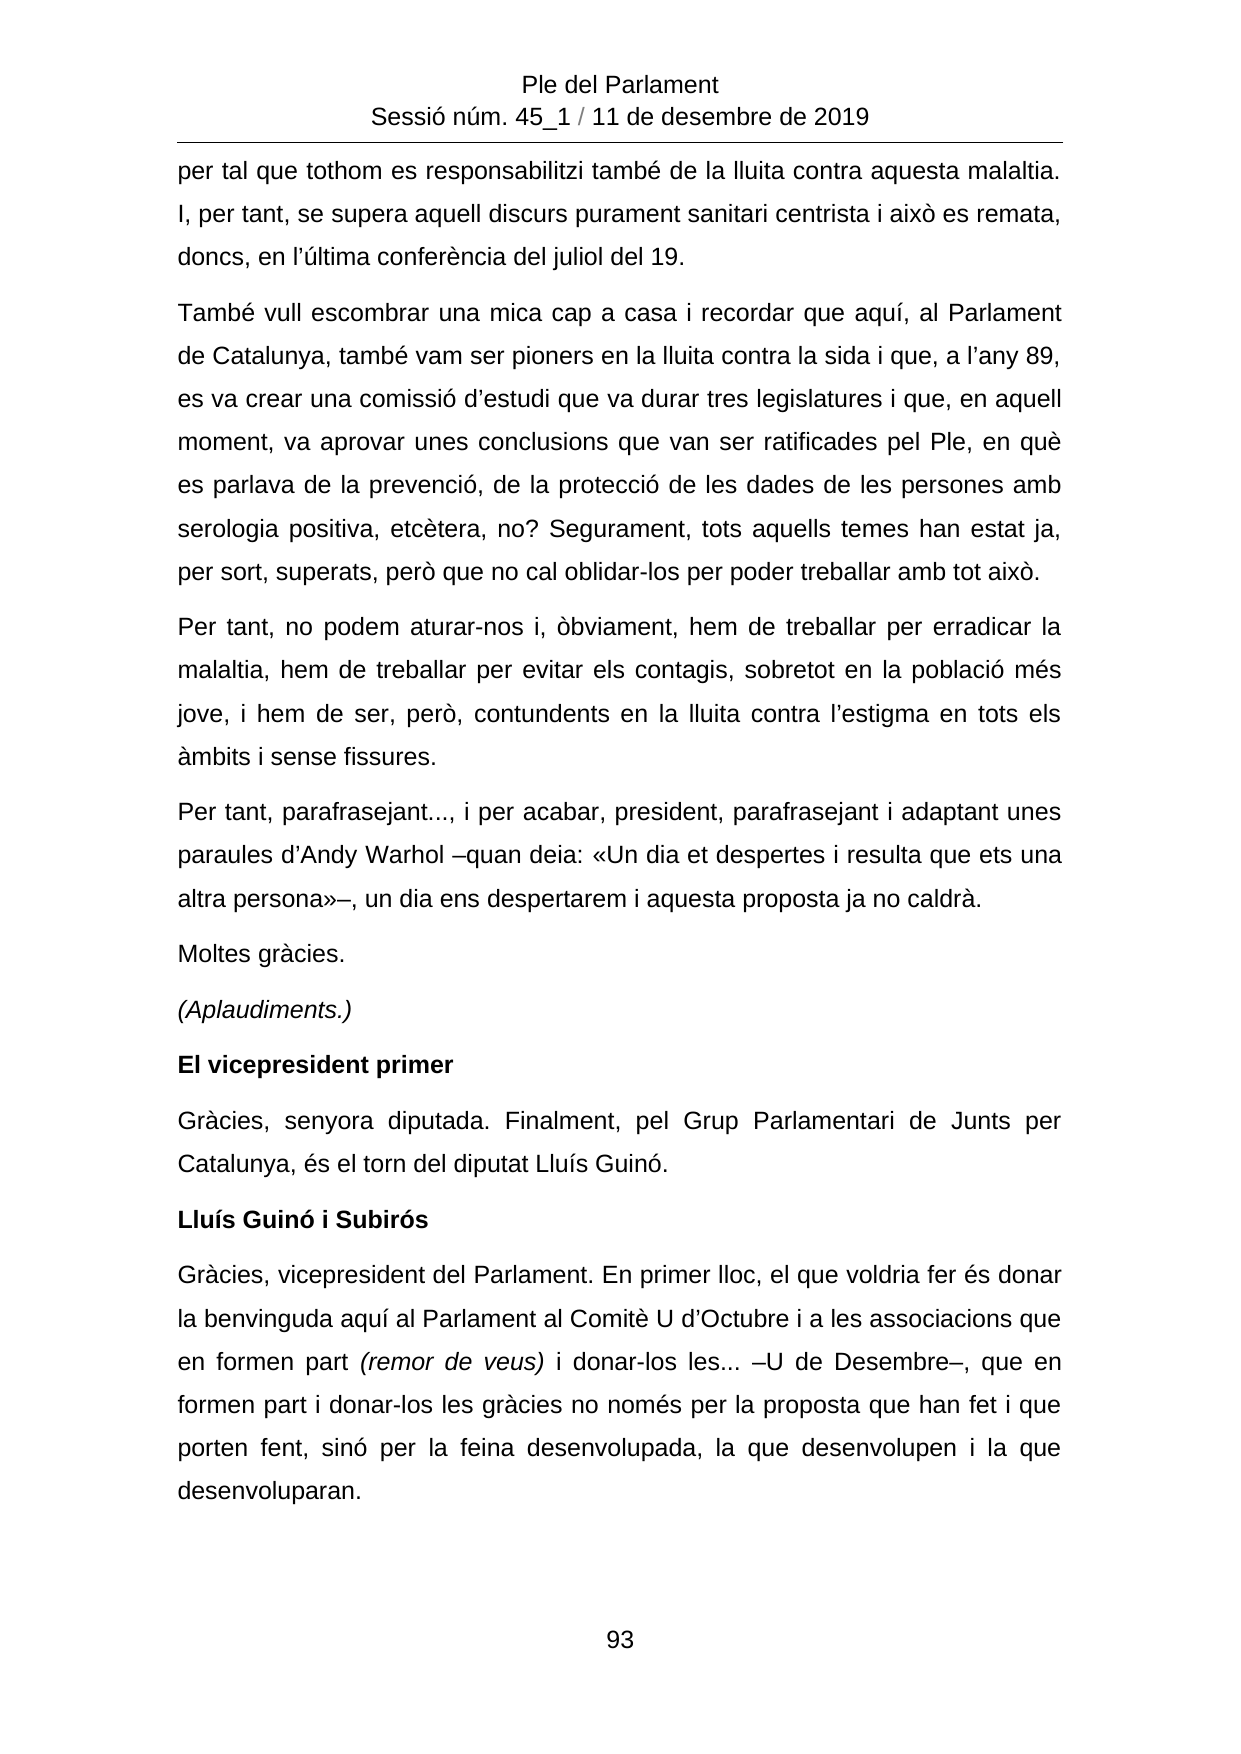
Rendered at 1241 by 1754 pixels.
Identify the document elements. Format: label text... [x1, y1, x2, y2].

text Gràcies, vicepresident del Parlament. En primer lloc, el que voldria fer és donar la benvinguda aquí al Parlament al Comitè U d’Octubre i a les associacions que en formen part (remor de veus) i donar-los les... –U de Desembre–, que en formen part i donar-los les gràcies no només per la proposta que han fet i que porten fent, sinó per la feina desenvolupada, la que desenvolupen i la que desenvoluparan. [177, 1260, 1063, 1505]
text També vull escombrar una mica cap a casa i recordar que aquí, al Parlament de Catalunya, també vam ser pioners en la lluita contra la sida i que, a l’any 89, es va crear una comissió d’estudi que va durar tres legislatures i que, en aquell moment, va aprovar unes conclusions que van ser ratificades pel Ple, en què es parlava de la prevenció, de la protecció de les dades de les persones amb serologia positiva, etcètera, no? Segurament, tots aquells temes han estat ja, per sort, superats, però que no cal oblidar-los per poder treballar amb tot això. [177, 298, 1063, 585]
text El vicepresident primer [177, 1050, 1063, 1079]
text Moltes gràcies. [177, 939, 1063, 968]
text Lluís Guinó i Subirós [177, 1205, 1063, 1233]
text (Aplaudiments.) [177, 995, 1063, 1023]
text Gràcies, senyora diputada. Finalment, pel Grup Parlamentari de Junts per Catalunya, és el torn del diputat Lluís Guinó. [177, 1106, 1063, 1178]
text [177, 156, 1063, 271]
text Per tant, parafrasejant..., i per acabar, president, parafrasejant i adaptant unes paraules d’Andy Warhol –quan deia: «Un dia et despertes i resulta que ets una altra persona»–, un dia ens despertarem i aquesta proposta ja no caldrà. [177, 797, 1063, 912]
text Per tant, no podem aturar-nos i, òbviament, hem de treballar per erradicar la malaltia, hem de treballar per evitar els contagis, sobretot en la població més jove, i hem de ser, però, contundents en la lluita contra l’estigma en tots els àmbits i sense fissures. [177, 612, 1063, 770]
